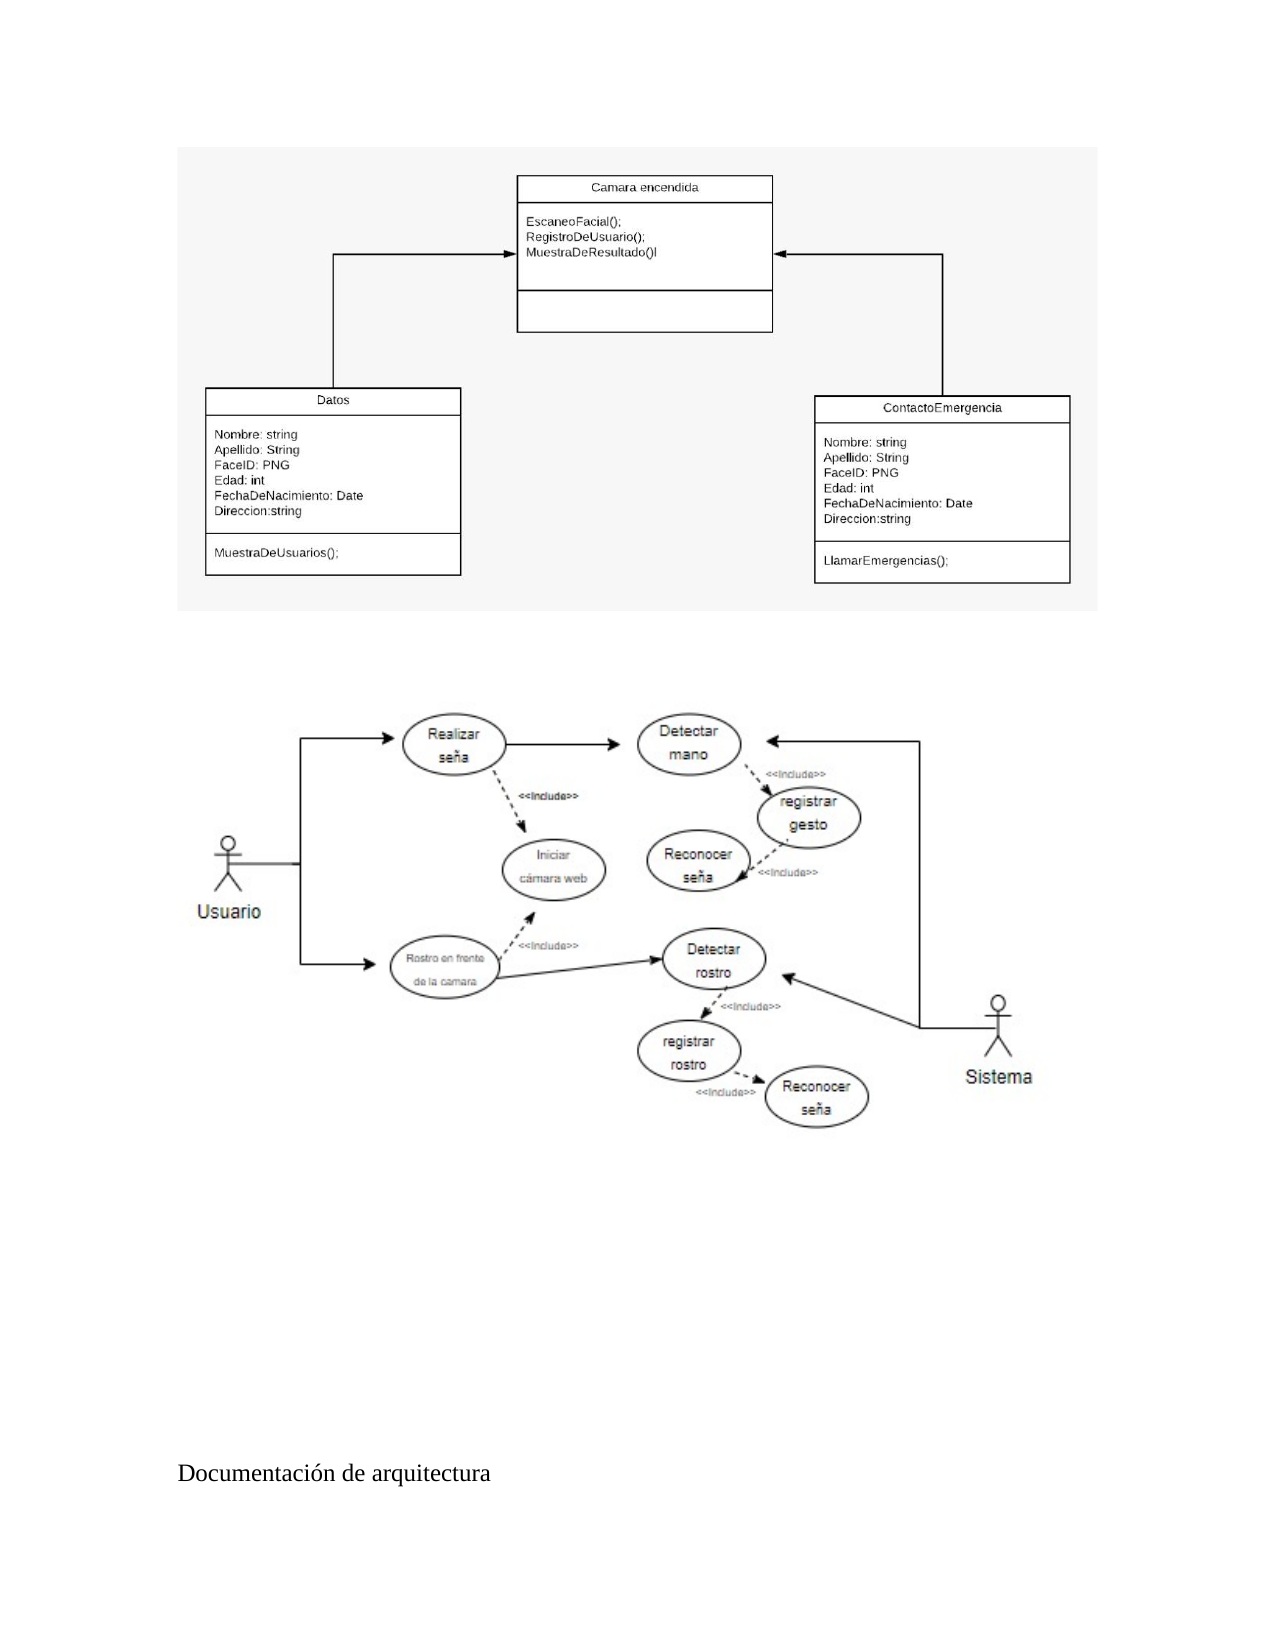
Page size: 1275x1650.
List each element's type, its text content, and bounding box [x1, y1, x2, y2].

picture [177, 677, 1098, 1154]
picture [177, 147, 1098, 611]
text Documentación de arquitectura [177, 1458, 1098, 1487]
